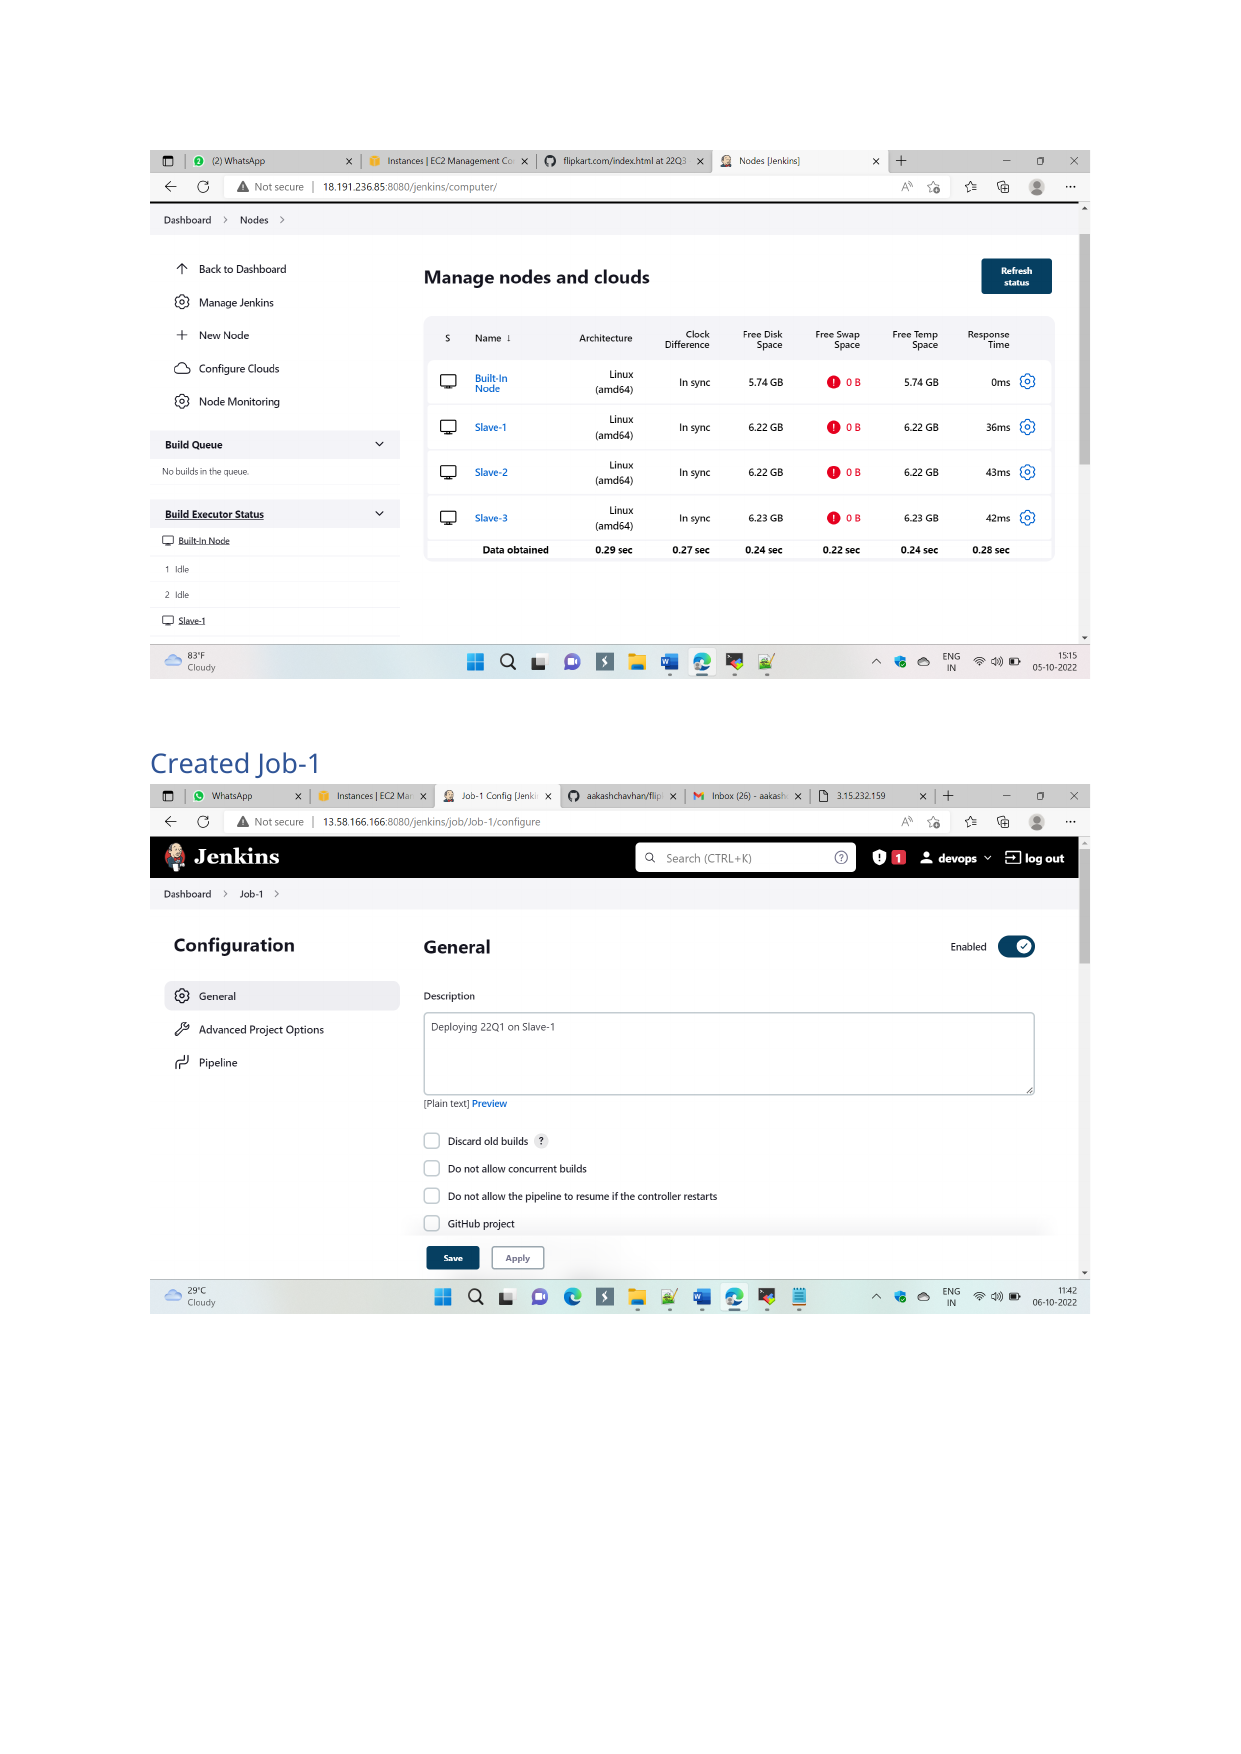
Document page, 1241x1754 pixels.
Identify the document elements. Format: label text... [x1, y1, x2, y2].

subtitle Created Job-1 [150, 744, 1090, 781]
picture [150, 784, 1091, 1314]
picture [150, 150, 1091, 679]
